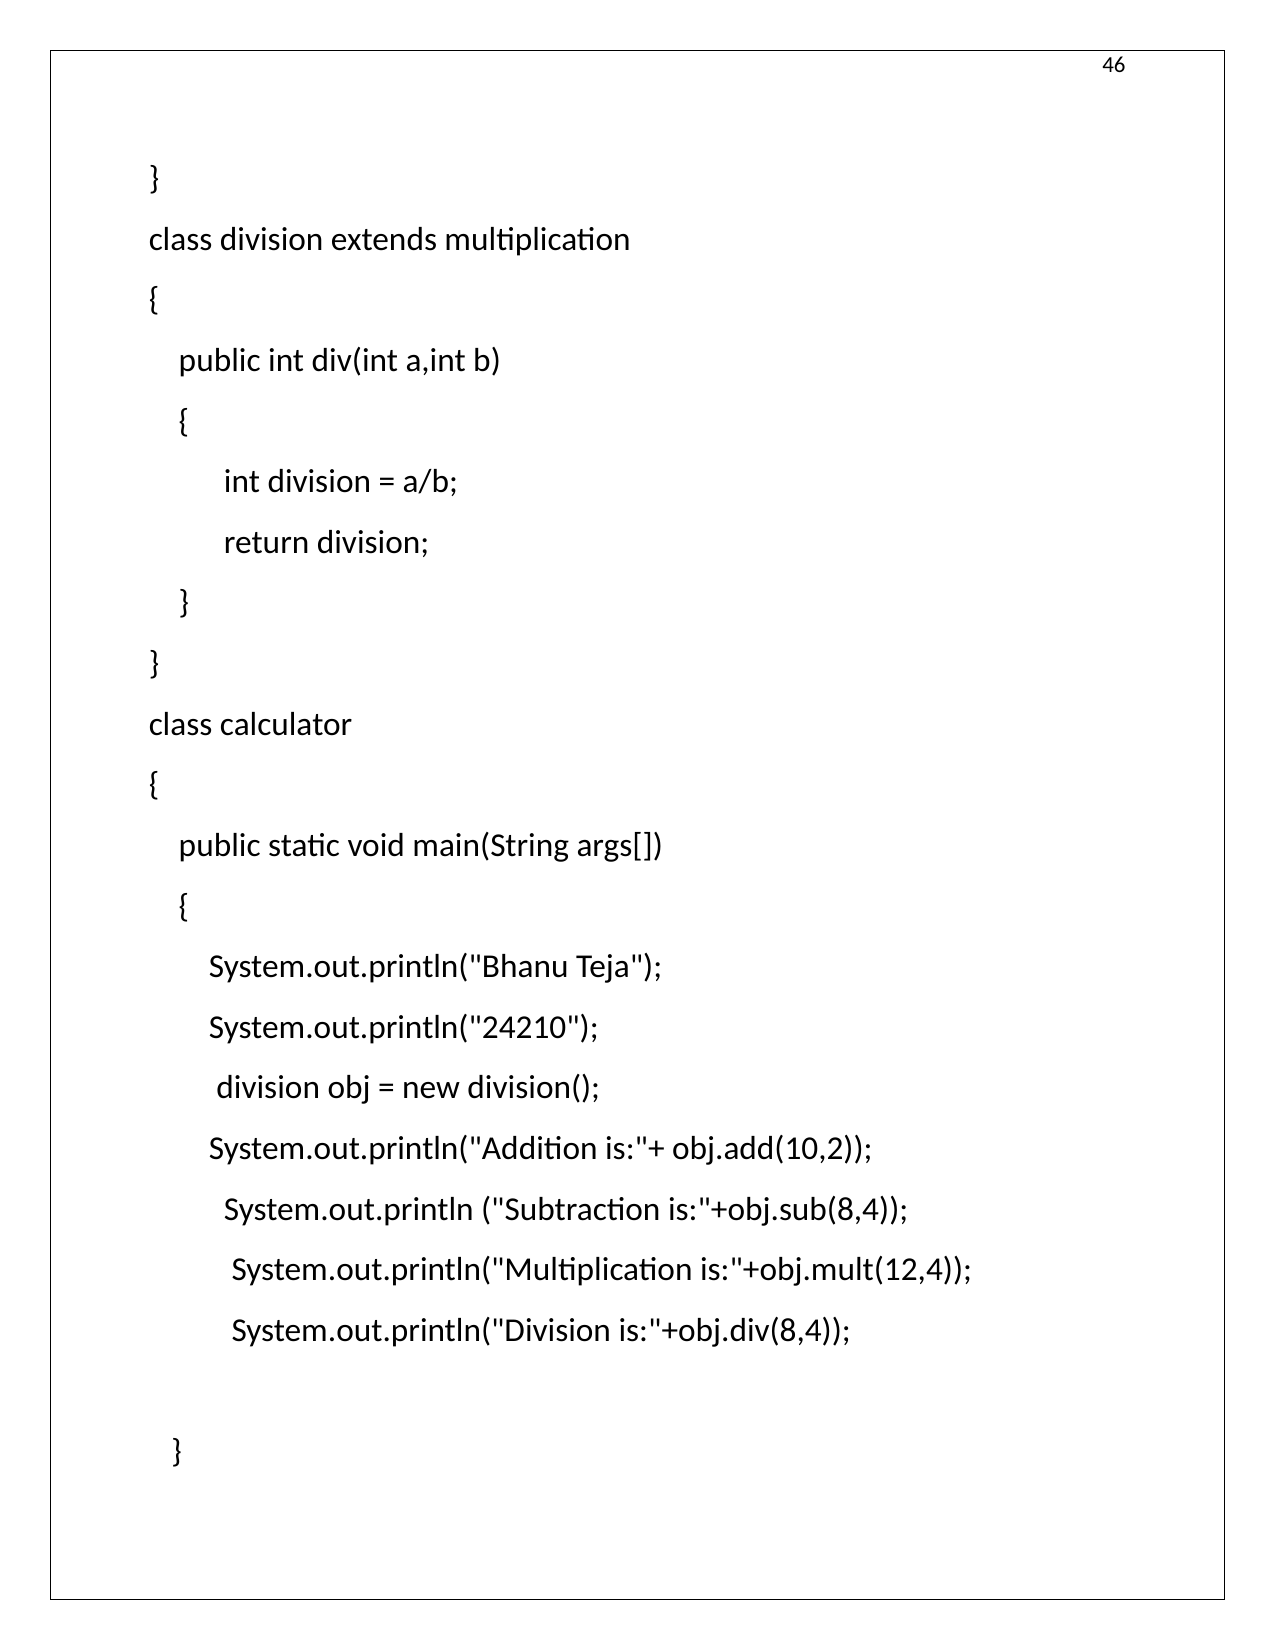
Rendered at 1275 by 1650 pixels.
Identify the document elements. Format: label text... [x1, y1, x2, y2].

text { [148, 400, 1275, 440]
text return division; [148, 521, 1275, 562]
text public int div(int a,int b) [148, 339, 1275, 380]
text System.out.println("Addition is:"+ obj.add(10,2)); [148, 1127, 1275, 1168]
text } [148, 1430, 1275, 1471]
text System.out.println ("Subtraction is:"+obj.sub(8,4)); [148, 1188, 1275, 1228]
text System.out.println("Multiplication is:"+obj.mult(12,4)); [148, 1248, 1275, 1289]
text class calculator [148, 703, 1275, 743]
text { [148, 278, 1275, 319]
text System.out.println("24210"); [148, 1006, 1275, 1047]
text } [148, 582, 1275, 622]
text } [148, 157, 1275, 198]
text int division = a/b; [148, 460, 1275, 501]
text System.out.println("Bhanu Teja"); [148, 945, 1275, 986]
text class division extends multiplication [148, 218, 1275, 258]
text System.out.println("Division is:"+obj.div(8,4)); [148, 1309, 1275, 1350]
text division obj = new division(); [148, 1067, 1275, 1107]
text { [148, 885, 1275, 925]
text { [148, 763, 1275, 804]
text public static void main(String args[]) [148, 824, 1275, 865]
text } [148, 642, 1275, 683]
